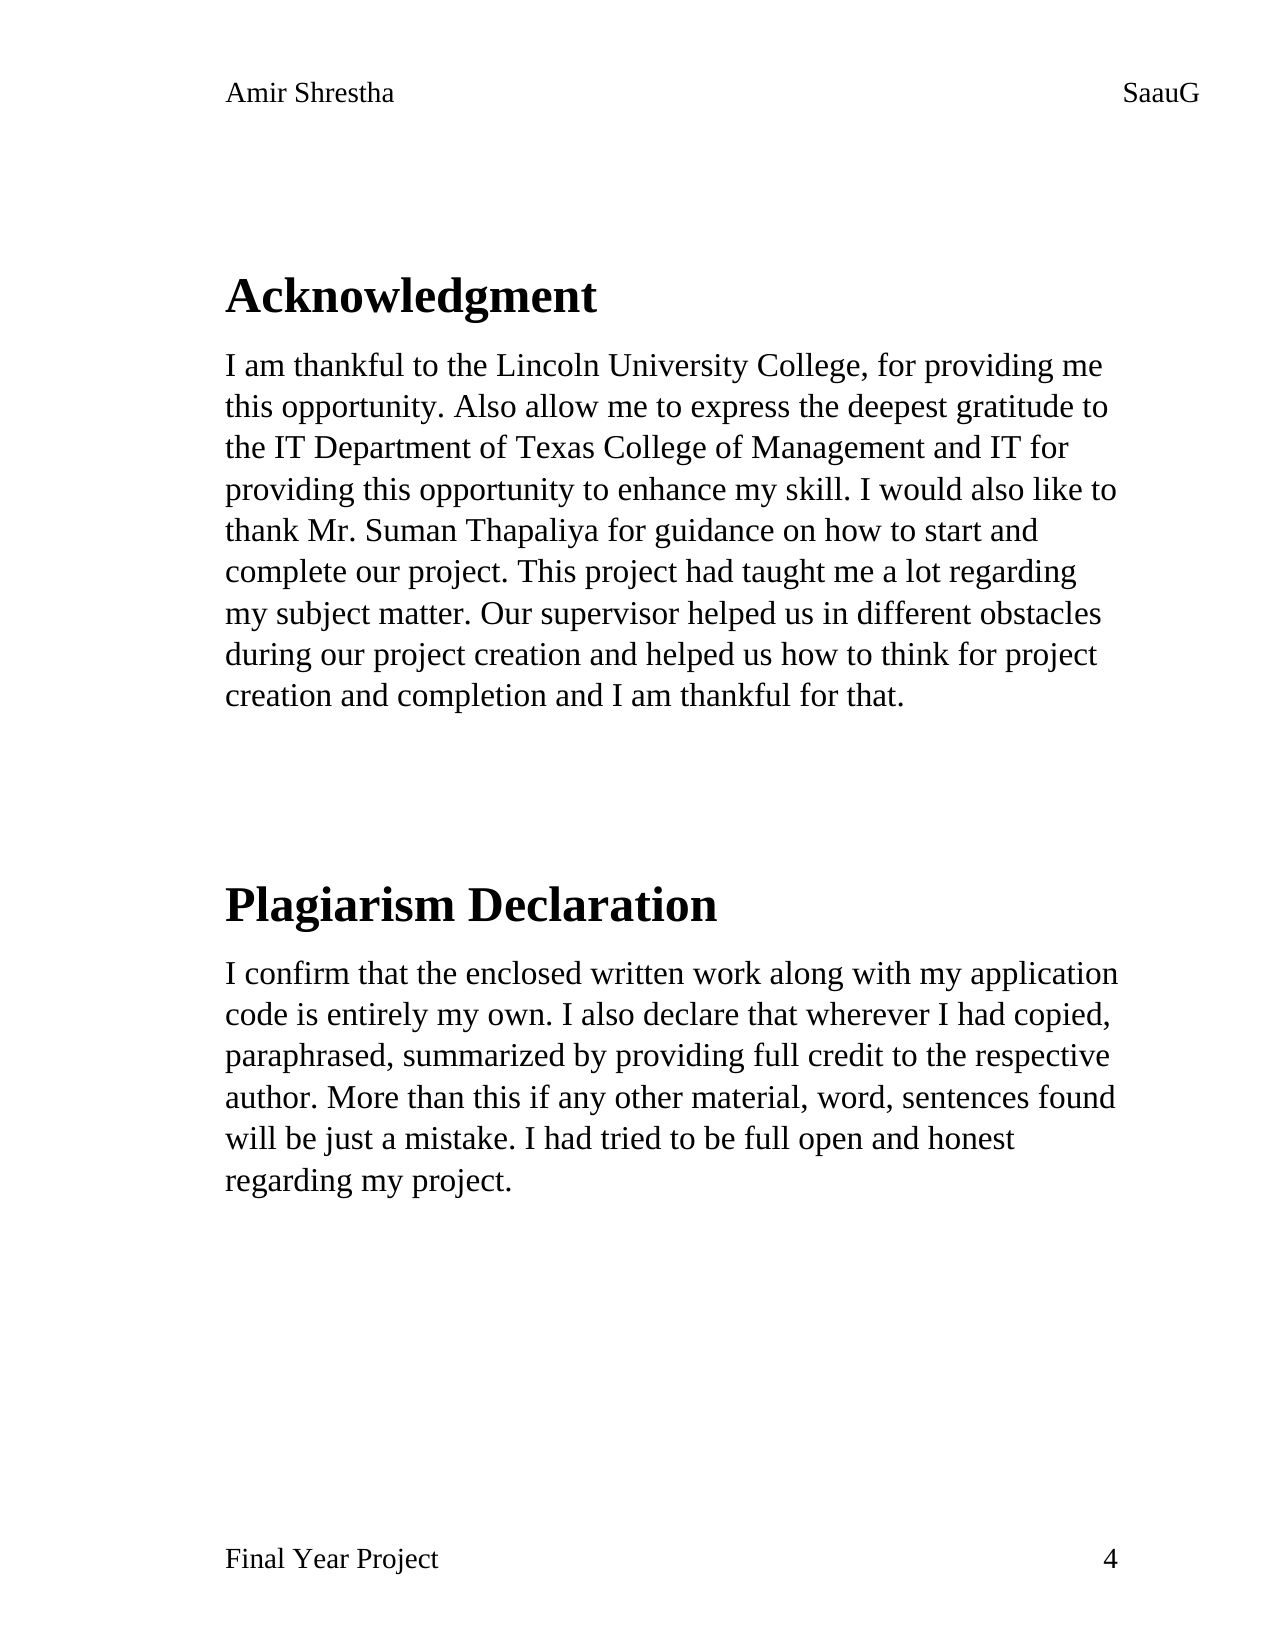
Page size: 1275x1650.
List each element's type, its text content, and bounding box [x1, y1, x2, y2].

text I confirm that the enclosed written work along with my application code is entirely my own. I also declare that wherever I had copied, paraphrased, summarized by providing full credit to the respective author. More than this if any other material, word, sentences found will be just a mistake. I had tried to be full open and honest regarding my project. [225, 953, 1125, 1198]
text Acknowledgment [225, 266, 1125, 323]
text Plagiarism Declaration [225, 874, 1125, 932]
text I am thankful to the Lincoln University College, for providing me this opportunity. Also allow me to express the deepest gratitude to the IT Department of Texas College of Management and IT for providing this opportunity to enhance my skill. I would also like to thank Mr. Suman Thapaliya for guidance on how to start and complete our project. This project had taught me a lot regarding my subject matter. Our supervisor helped us in different obstacles during our project creation and helped us how to think for project creation and completion and I am thankful for that. [225, 345, 1125, 714]
